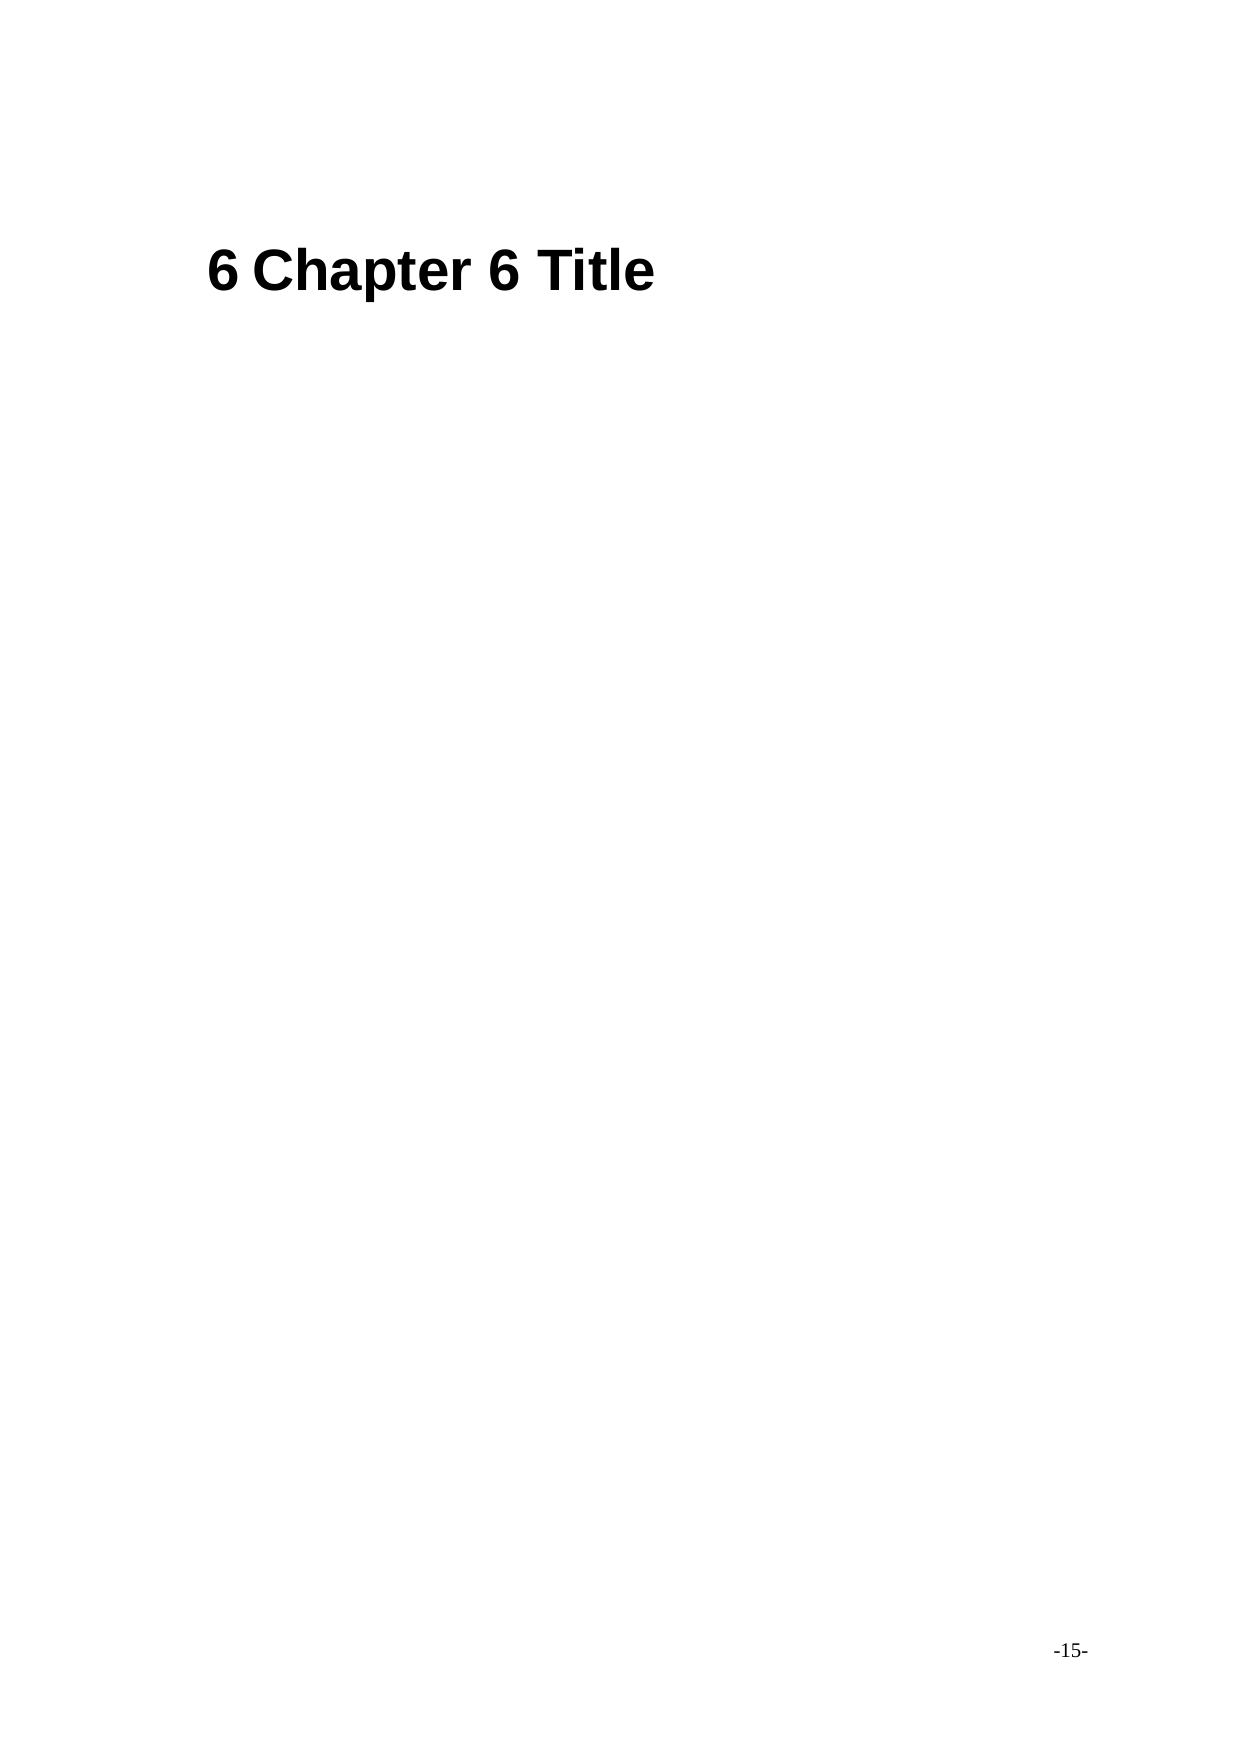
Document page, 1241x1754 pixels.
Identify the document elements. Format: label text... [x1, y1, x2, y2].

subtitle Chapter 6 Title [207, 235, 1092, 302]
